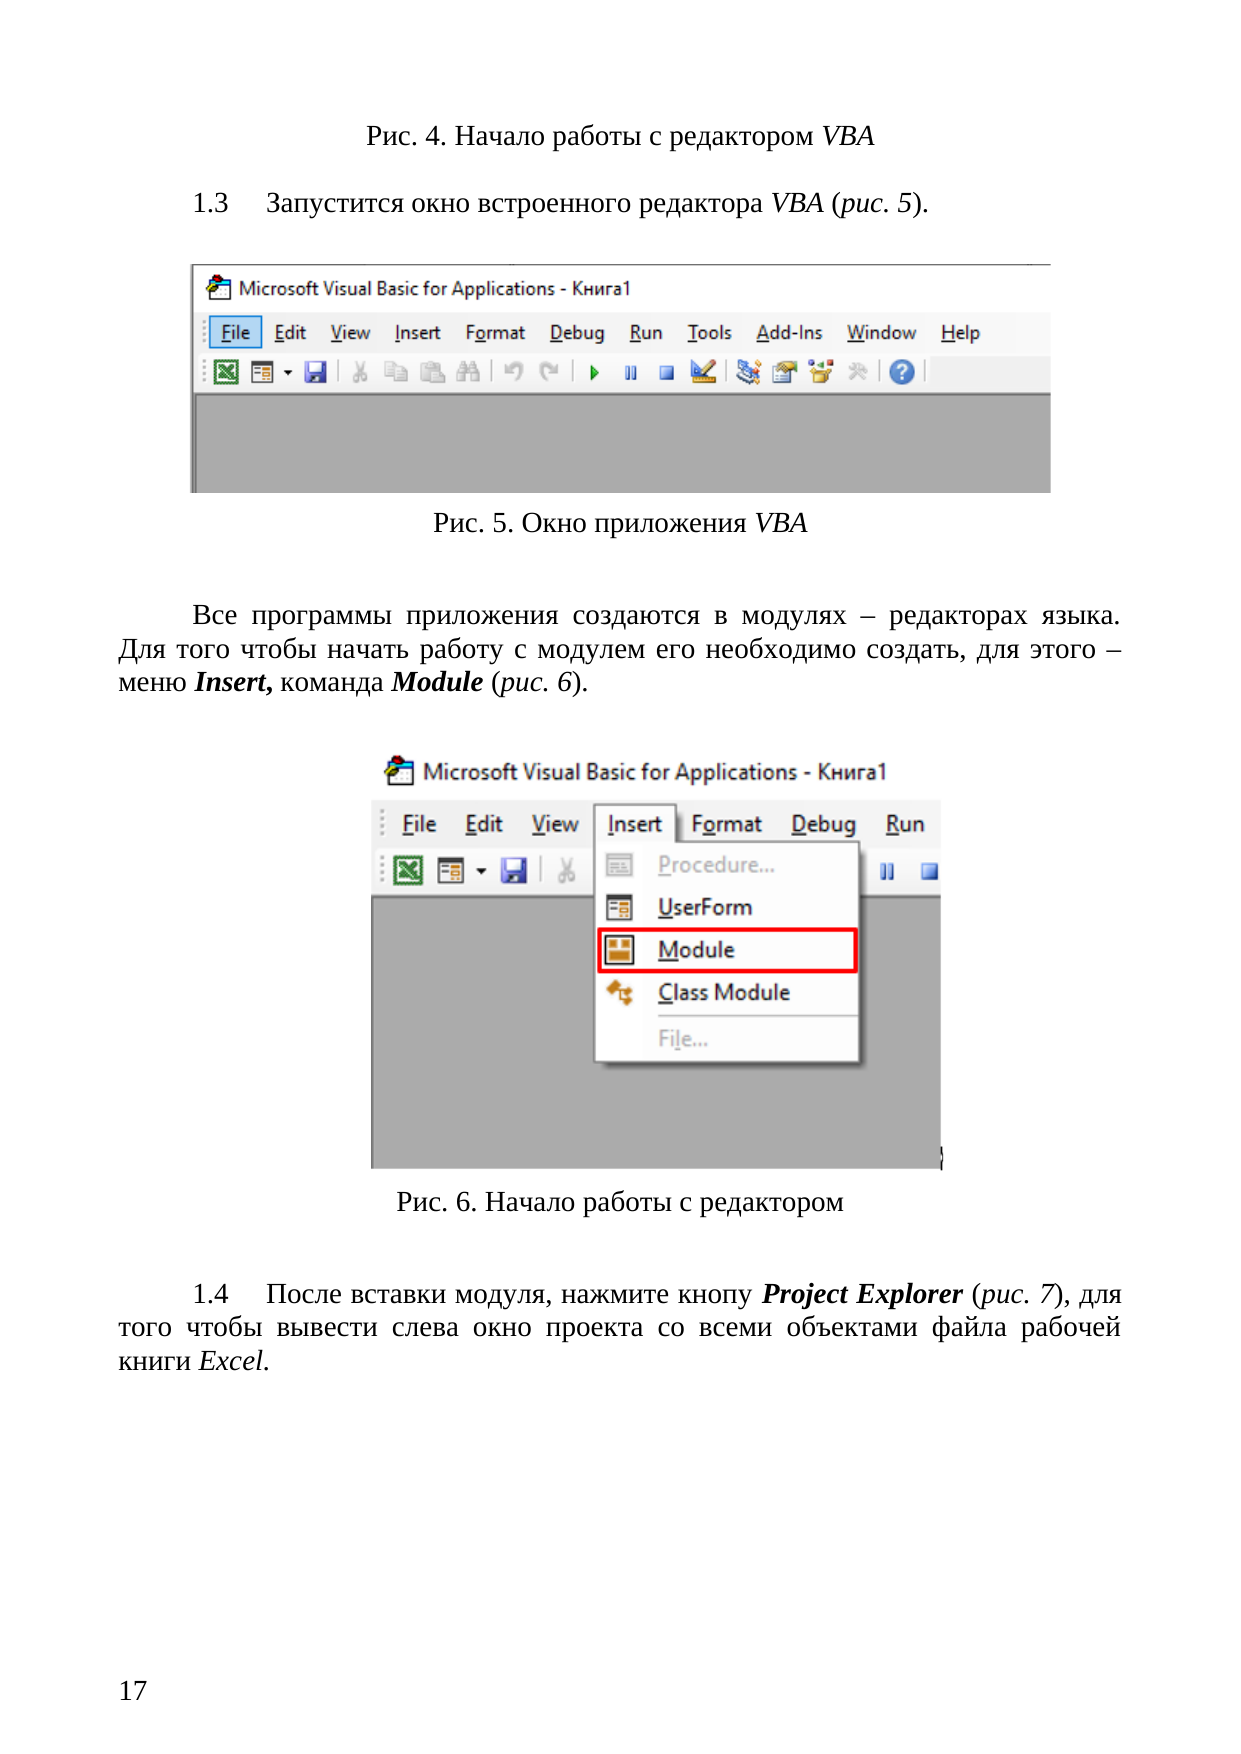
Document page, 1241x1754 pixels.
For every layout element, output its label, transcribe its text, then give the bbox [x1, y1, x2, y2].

list Запустится окно встроенного редактора VBA (рис. 5). [118, 185, 1122, 219]
list После вставки модуля, нажмите кнопу Project Explorer (рис. 7), для того чтобы вывести слева окно проекта со всеми объектами файла рабочей книги Excel. [118, 1276, 1122, 1377]
text Рис. 5. Окно приложения VBA [118, 505, 1122, 539]
text Рис. 6. Начало работы с редактором [118, 1184, 1122, 1217]
text Рис. 4. Начало работы с редактором VBA [118, 118, 1122, 152]
text Все программы приложения создаются в модулях – редакторах языка. Для того чтобы начать работу с модулем его необходимо создать, для этого – меню Insert, команда Module (рис. 6). [118, 597, 1122, 698]
picture [189, 264, 1051, 493]
picture [371, 744, 944, 1172]
